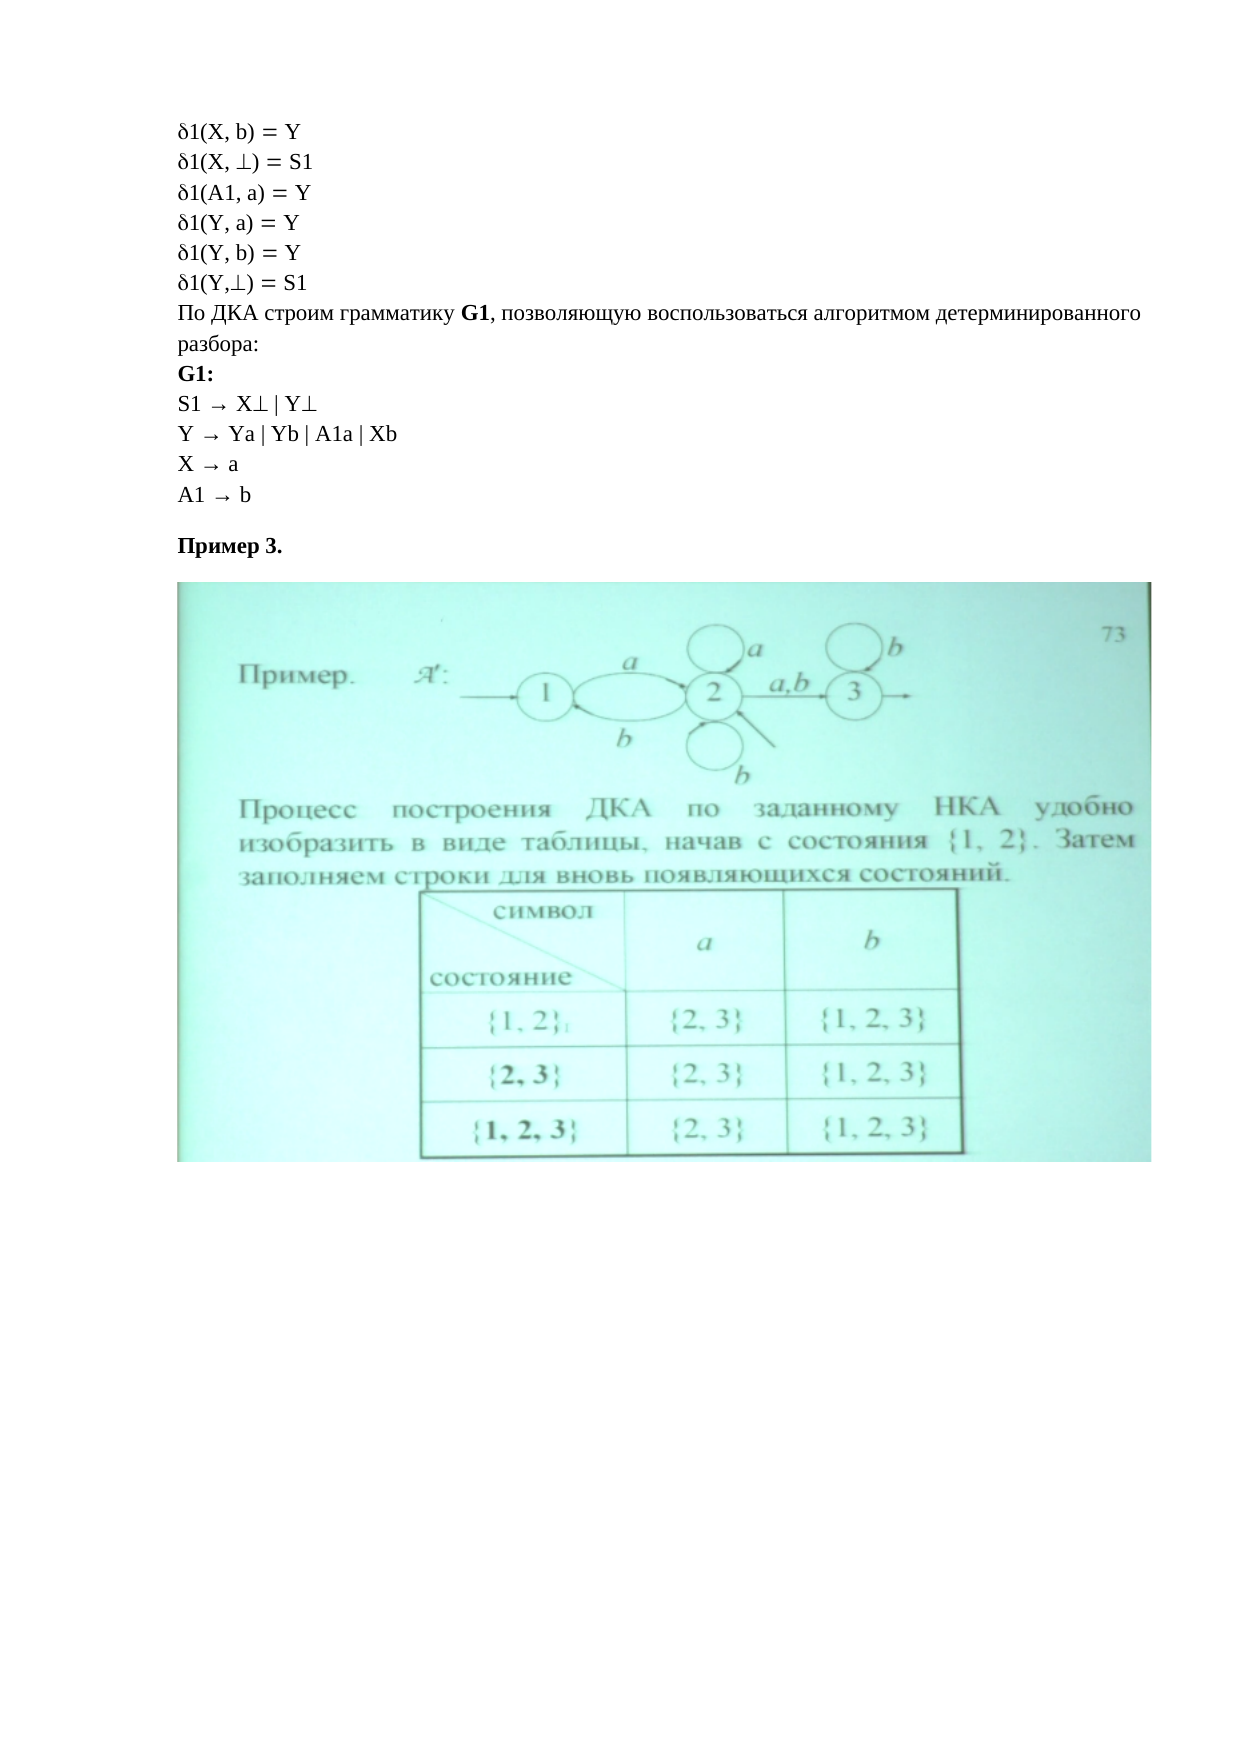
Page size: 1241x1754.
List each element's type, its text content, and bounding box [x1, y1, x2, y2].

picture [177, 582, 1152, 1162]
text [177, 118, 1152, 507]
text Пример 3. [177, 532, 1152, 558]
